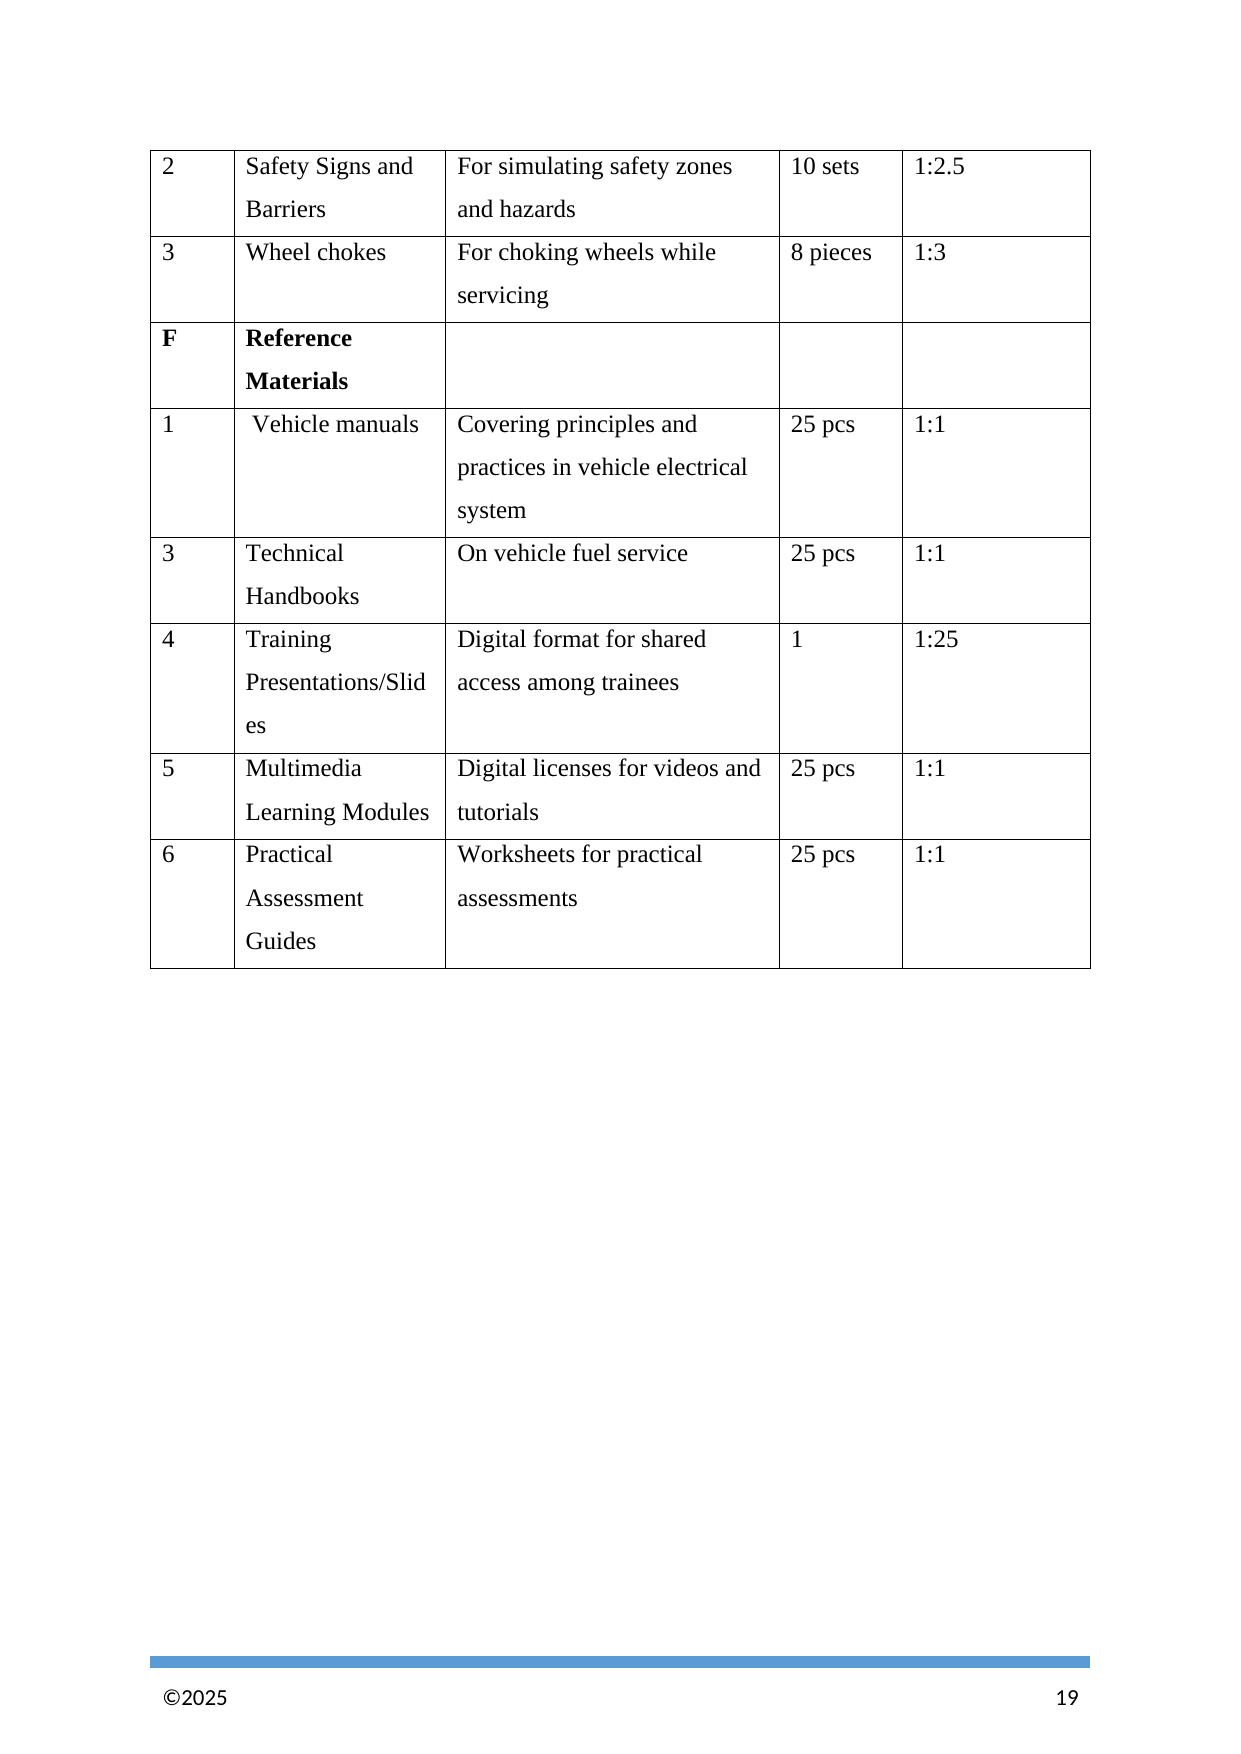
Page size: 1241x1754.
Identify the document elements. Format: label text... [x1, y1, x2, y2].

table_cell Vehicle manuals [235, 409, 445, 537]
table_cell 1:2.5 [903, 151, 1090, 236]
table_cell 5 [151, 754, 234, 838]
table_cell 1:1 [903, 409, 1090, 537]
table_cell 25 pcs [780, 840, 902, 968]
table_cell Training Presentations/Slides [235, 624, 445, 752]
table_cell F [151, 323, 234, 408]
table_cell 1:3 [903, 237, 1090, 322]
table_cell Practical Assessment Guides [235, 840, 445, 968]
table_cell 1:1 [903, 538, 1090, 623]
table_cell 1:1 [903, 754, 1090, 838]
table_cell Multimedia Learning Modules [235, 754, 445, 838]
table_cell 8 pieces [780, 237, 902, 322]
table_cell Technical Handbooks [235, 538, 445, 623]
table_cell For simulating safety zones and hazards [446, 151, 779, 236]
table_cell 25 pcs [780, 754, 902, 838]
table_cell Wheel chokes [235, 237, 445, 322]
table_cell Worksheets for practical assessments [446, 840, 779, 968]
table_cell 6 [151, 840, 234, 968]
table_cell For choking wheels while servicing [446, 237, 779, 322]
table_cell Reference Materials [235, 323, 445, 408]
table_cell 25 pcs [780, 538, 902, 623]
table_cell 10 sets [780, 151, 902, 236]
table_cell 3 [151, 237, 234, 322]
table_cell Digital licenses for videos and tutorials [446, 754, 779, 838]
table_cell 1:25 [903, 624, 1090, 752]
table_cell [780, 323, 902, 408]
table_cell 1 [151, 409, 234, 537]
table_cell 3 [151, 538, 234, 623]
table_cell [903, 323, 1090, 408]
table_cell Safety Signs and Barriers [235, 151, 445, 236]
table_cell On vehicle fuel service [446, 538, 779, 623]
table_cell 1 [780, 624, 902, 752]
table_cell [446, 323, 779, 408]
table_cell 1:1 [903, 840, 1090, 968]
table_cell Covering principles and practices in vehicle electrical system [446, 409, 779, 537]
table_cell Digital format for shared access among trainees [446, 624, 779, 752]
table_cell 4 [151, 624, 234, 752]
table_cell 2 [151, 151, 234, 236]
table_cell 25 pcs [780, 409, 902, 537]
